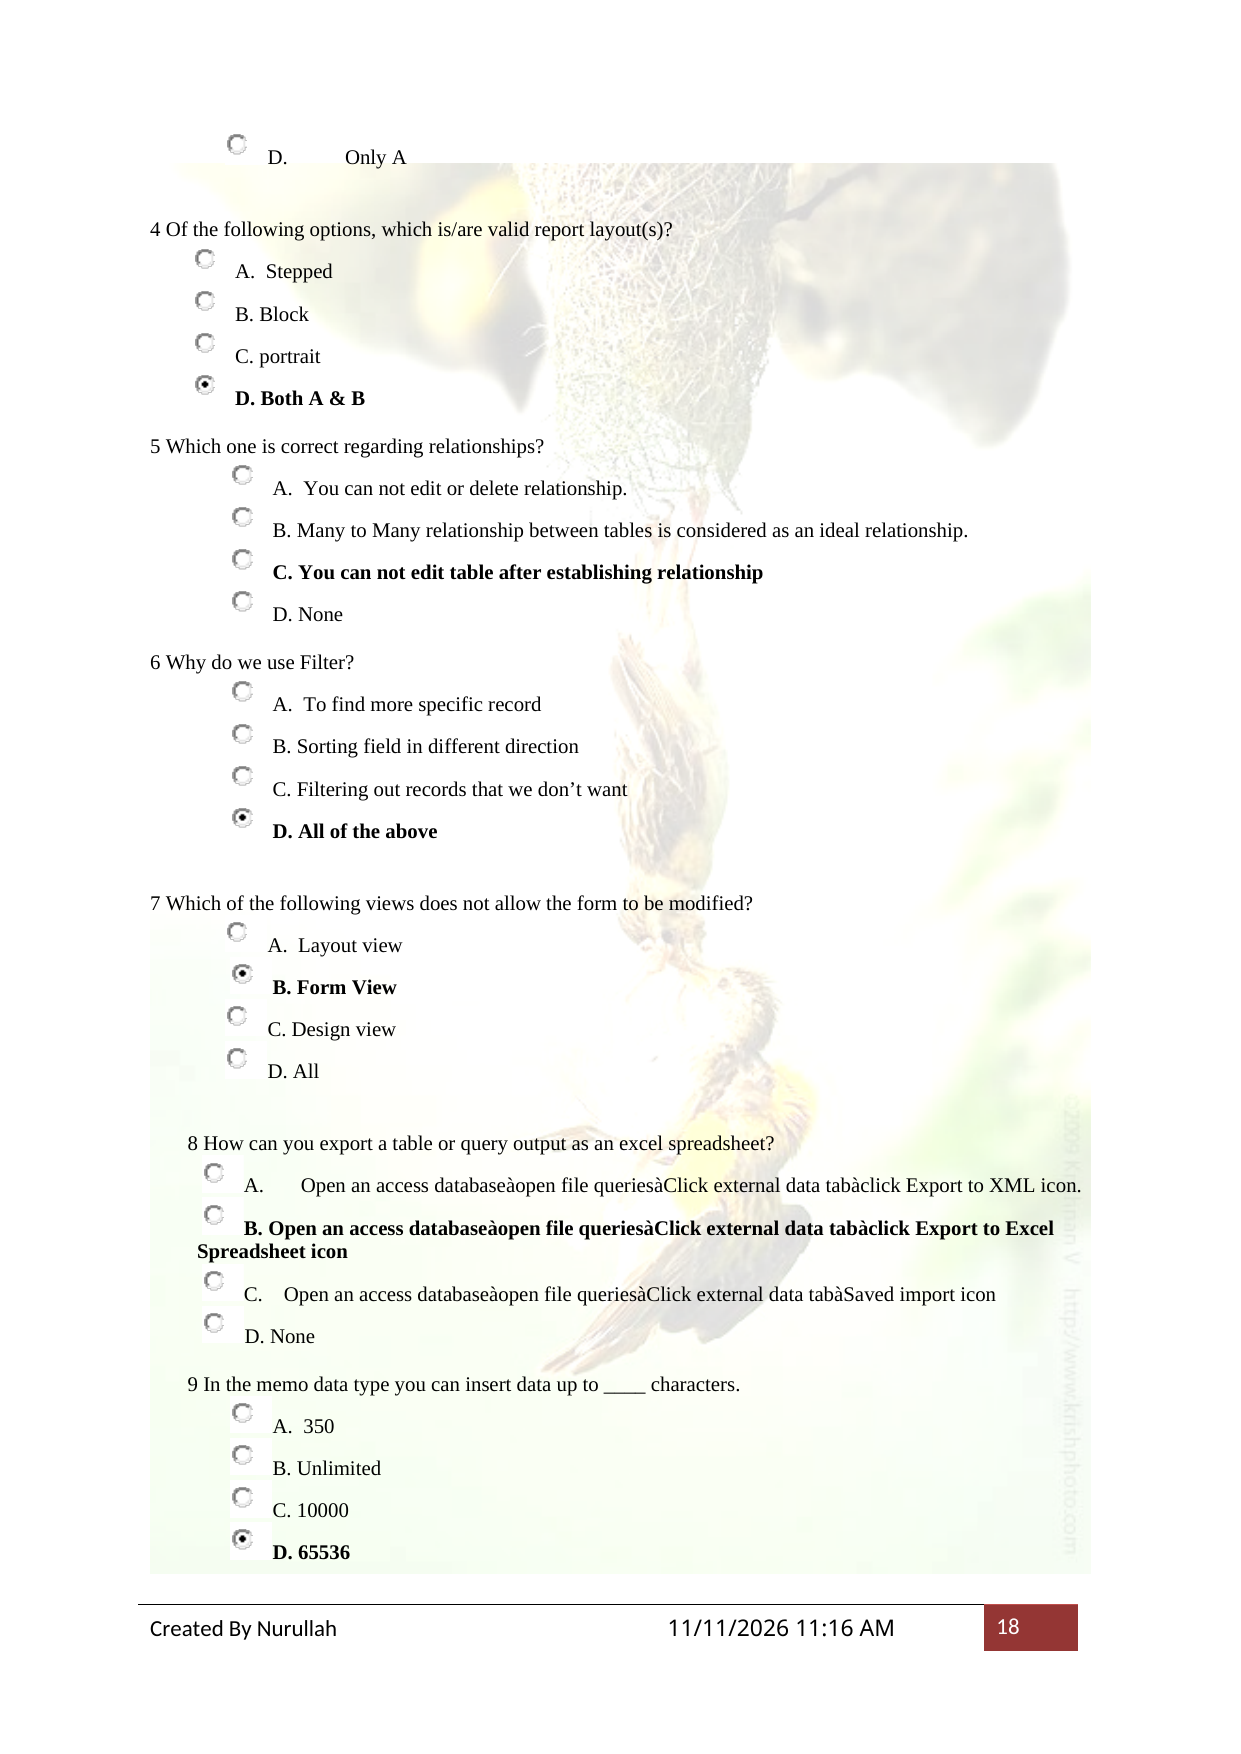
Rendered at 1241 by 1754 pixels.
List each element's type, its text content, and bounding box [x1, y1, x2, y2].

text C. You can not edit table after establishing relationship [187, 542, 1090, 584]
text D. 65536 [187, 1522, 1090, 1564]
text 9 In the memo data type you can insert data up to ____ characters. [150, 1372, 1090, 1396]
text B. Block [150, 283, 1090, 326]
text B. Many to Many relationship between tables is considered as an ideal relationship. [187, 500, 1090, 542]
text B. Open an access databaseàopen file queriesàClick external data tabàclick Export to Excel Spreadsheet icon [197, 1197, 1090, 1263]
text A. To find more specific record [187, 674, 1090, 716]
text A. Open an access databaseàopen file queriesàClick external data tabàclick Export to XML icon. [197, 1155, 1090, 1197]
text A. You can not edit or delete relationship. [187, 458, 1090, 500]
text 8 How can you export a table or query output as an excel spreadsheet? [150, 1131, 1090, 1155]
text D. All [187, 1041, 1090, 1083]
text C. Design view [187, 999, 1090, 1041]
text C. 10000 [187, 1480, 1090, 1522]
text 5 Which one is correct regarding relationships? [150, 434, 1090, 458]
text D. None [187, 584, 1090, 626]
text 4 Of the following options, which is/are valid report layout(s)? [150, 217, 1090, 241]
text D. Only A [150, 127, 1090, 169]
text A. Layout view [187, 915, 1090, 957]
text D. Both A & B [150, 368, 1090, 410]
text C. Filtering out records that we don’t want [187, 758, 1090, 801]
text A. Stepped [150, 241, 1090, 283]
text A. 350 [187, 1396, 1090, 1438]
text B. Unlimited [187, 1438, 1090, 1480]
text C. Open an access databaseàopen file queriesàClick external data tabàSaved import icon [197, 1263, 1090, 1306]
text B. Sorting field in different direction [187, 716, 1090, 758]
text 6 Why do we use Filter? [150, 650, 1090, 674]
text B. Form View [187, 957, 1090, 999]
text D. None [159, 1306, 1090, 1348]
text C. portrait [150, 326, 1090, 368]
text 7 Which of the following views does not allow the form to be modified? [150, 891, 1090, 915]
text D. All of the above [187, 801, 1090, 843]
